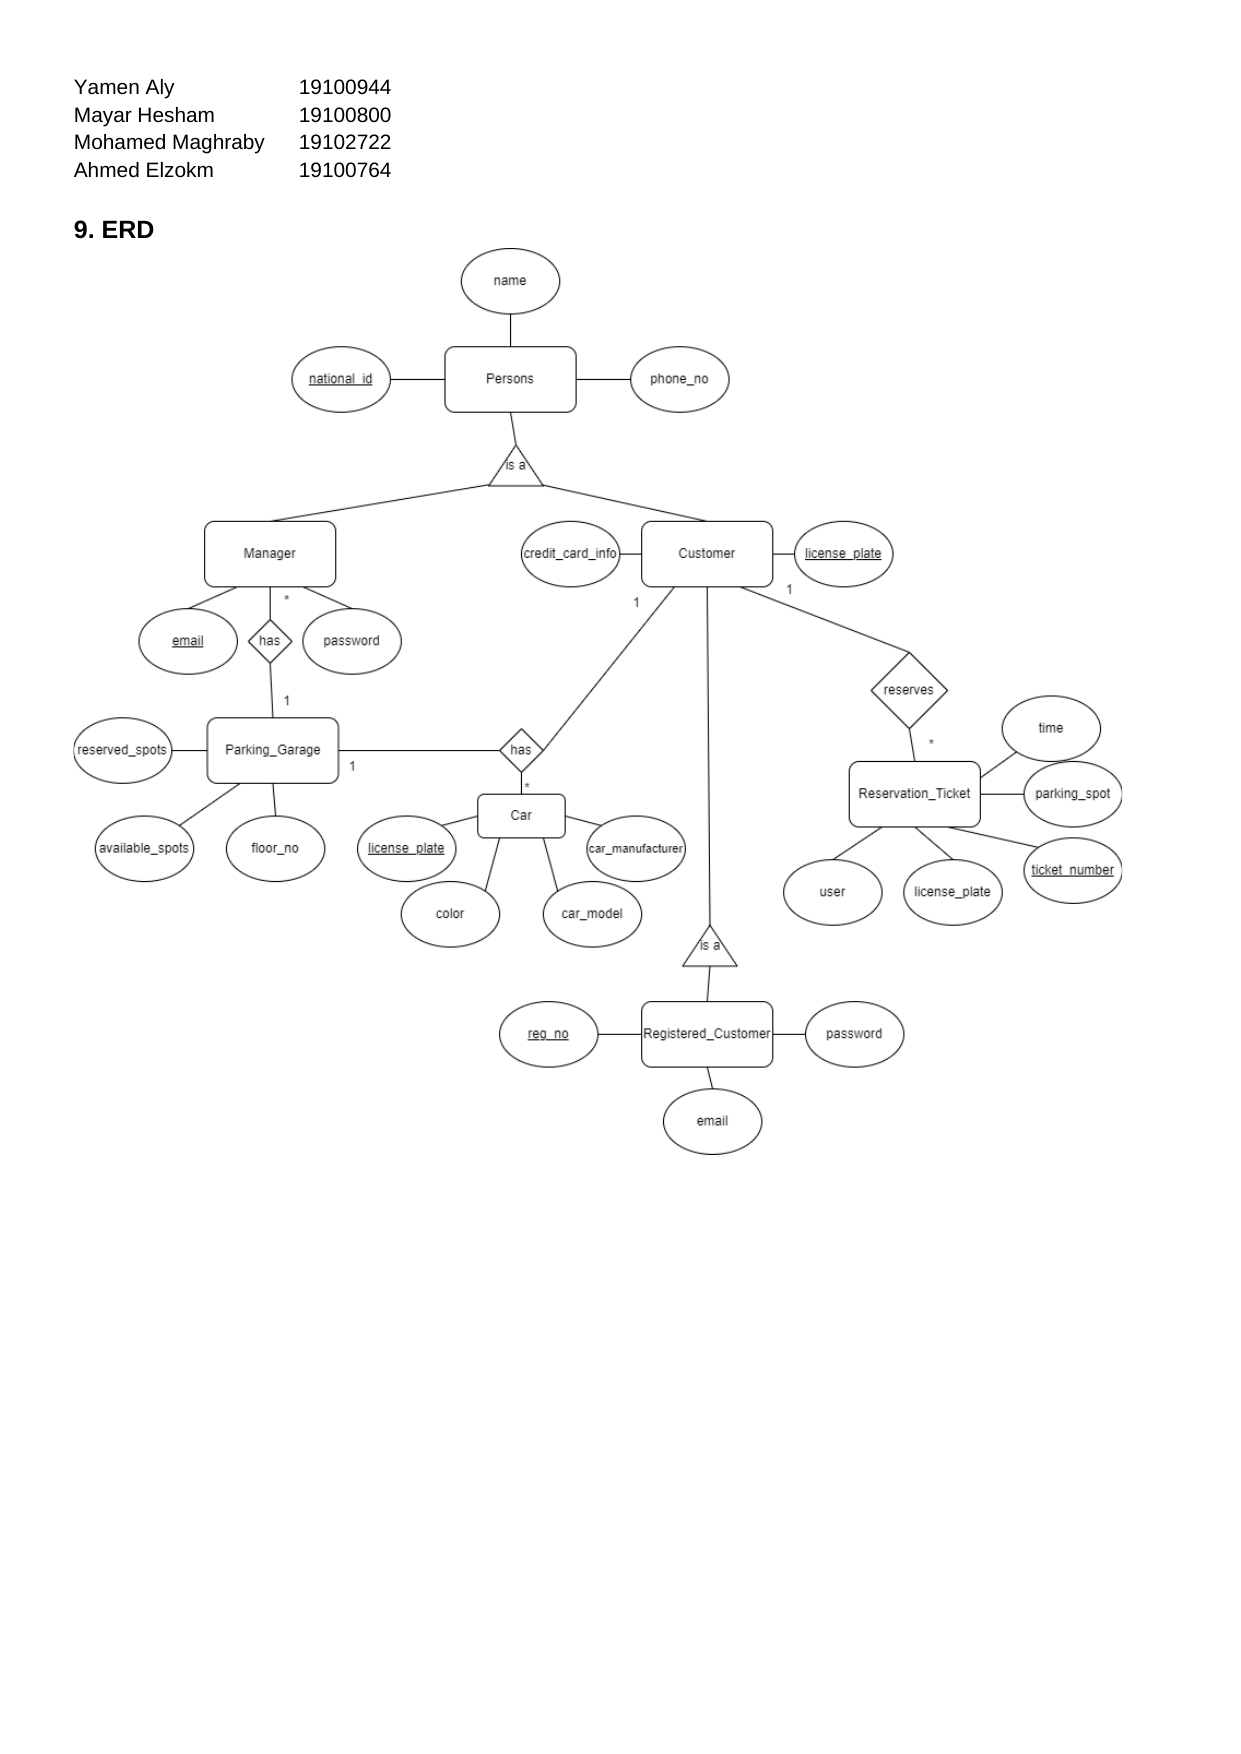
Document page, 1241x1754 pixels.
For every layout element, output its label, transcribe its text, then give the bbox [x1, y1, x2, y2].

picture [73, 248, 1123, 1155]
text 9. ERD [74, 215, 1122, 244]
